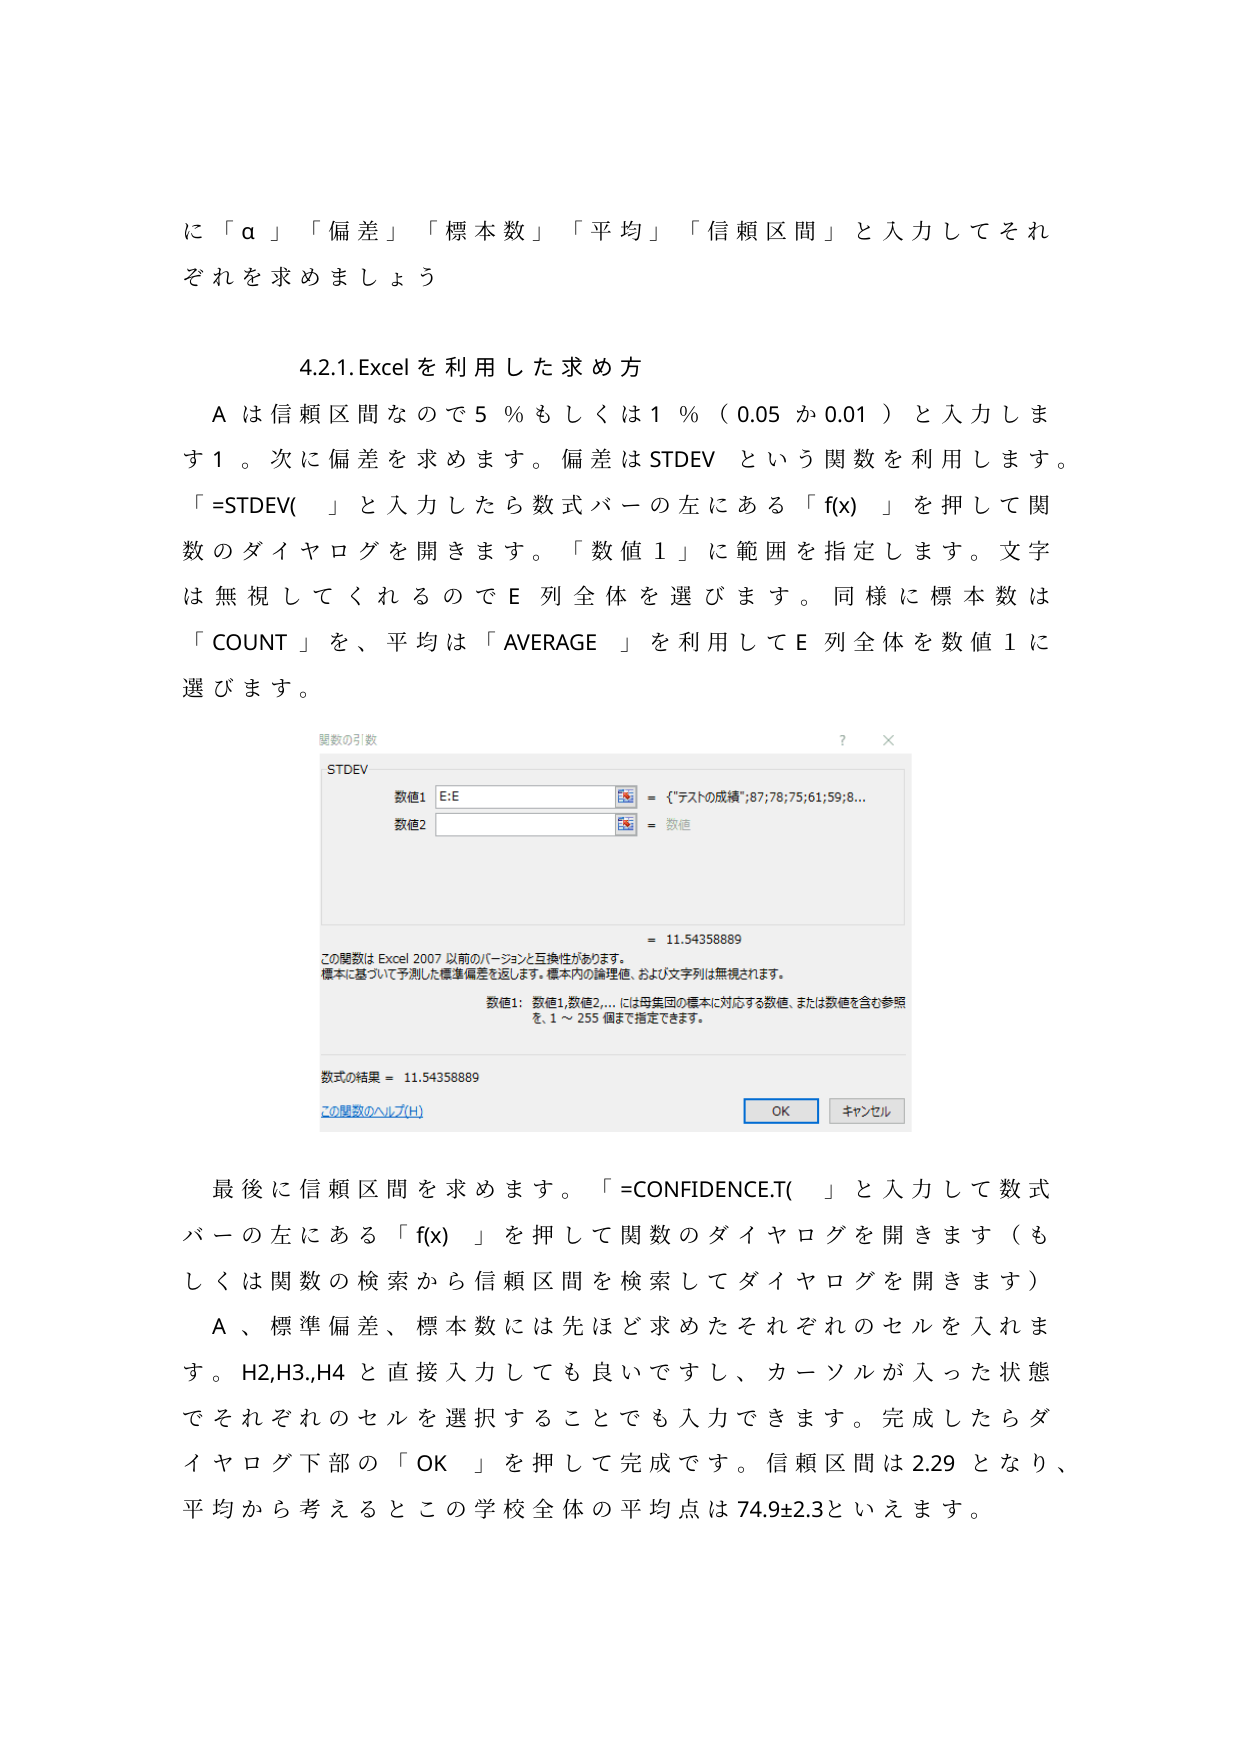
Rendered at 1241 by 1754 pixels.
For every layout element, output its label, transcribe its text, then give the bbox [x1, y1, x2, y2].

text 最後に信頼区間を求めます。「=CONFIDENCE.T( 」と入力して数式バーの左にある「f(x)」を押して関数のダイヤログを開きます（もしくは関数の検索から信頼区間を検索してダイヤログを開きます） [183, 1166, 1058, 1302]
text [183, 207, 1058, 299]
picture [319, 729, 912, 1132]
subtitle Excelを利用した求め方 [287, 344, 1058, 390]
text Aは信頼区間なので5％もしくは1％（0.05か0.01）と入力します1。次に偏差を求めます。偏差はSTDEVという関数を利用します。「=STDEV( 」と入力したら数式バーの左にある「f(x)」を押して関数のダイヤログを開きます。「数値１」に範囲を指定します。文字は無視してくれるのでE列全体を選びます。同様に標本数は「COUNT」を、平均は「AVERAGE」を利用してE列全体を数値１に選びます。 [183, 390, 1058, 709]
text A、標準偏差、標本数には先ほど求めたそれぞれのセルを入れます。H2,H3.,H4と直接入力しても良いですし、カーソルが入った状態でそれぞれのセルを選択することでも入力できます。完成したらダイヤログ下部の「OK」を押して完成です。信頼区間は2.29となり、平均から考えるとこの学校全体の平均点は74.9±2.3といえます。 [183, 1302, 1058, 1531]
